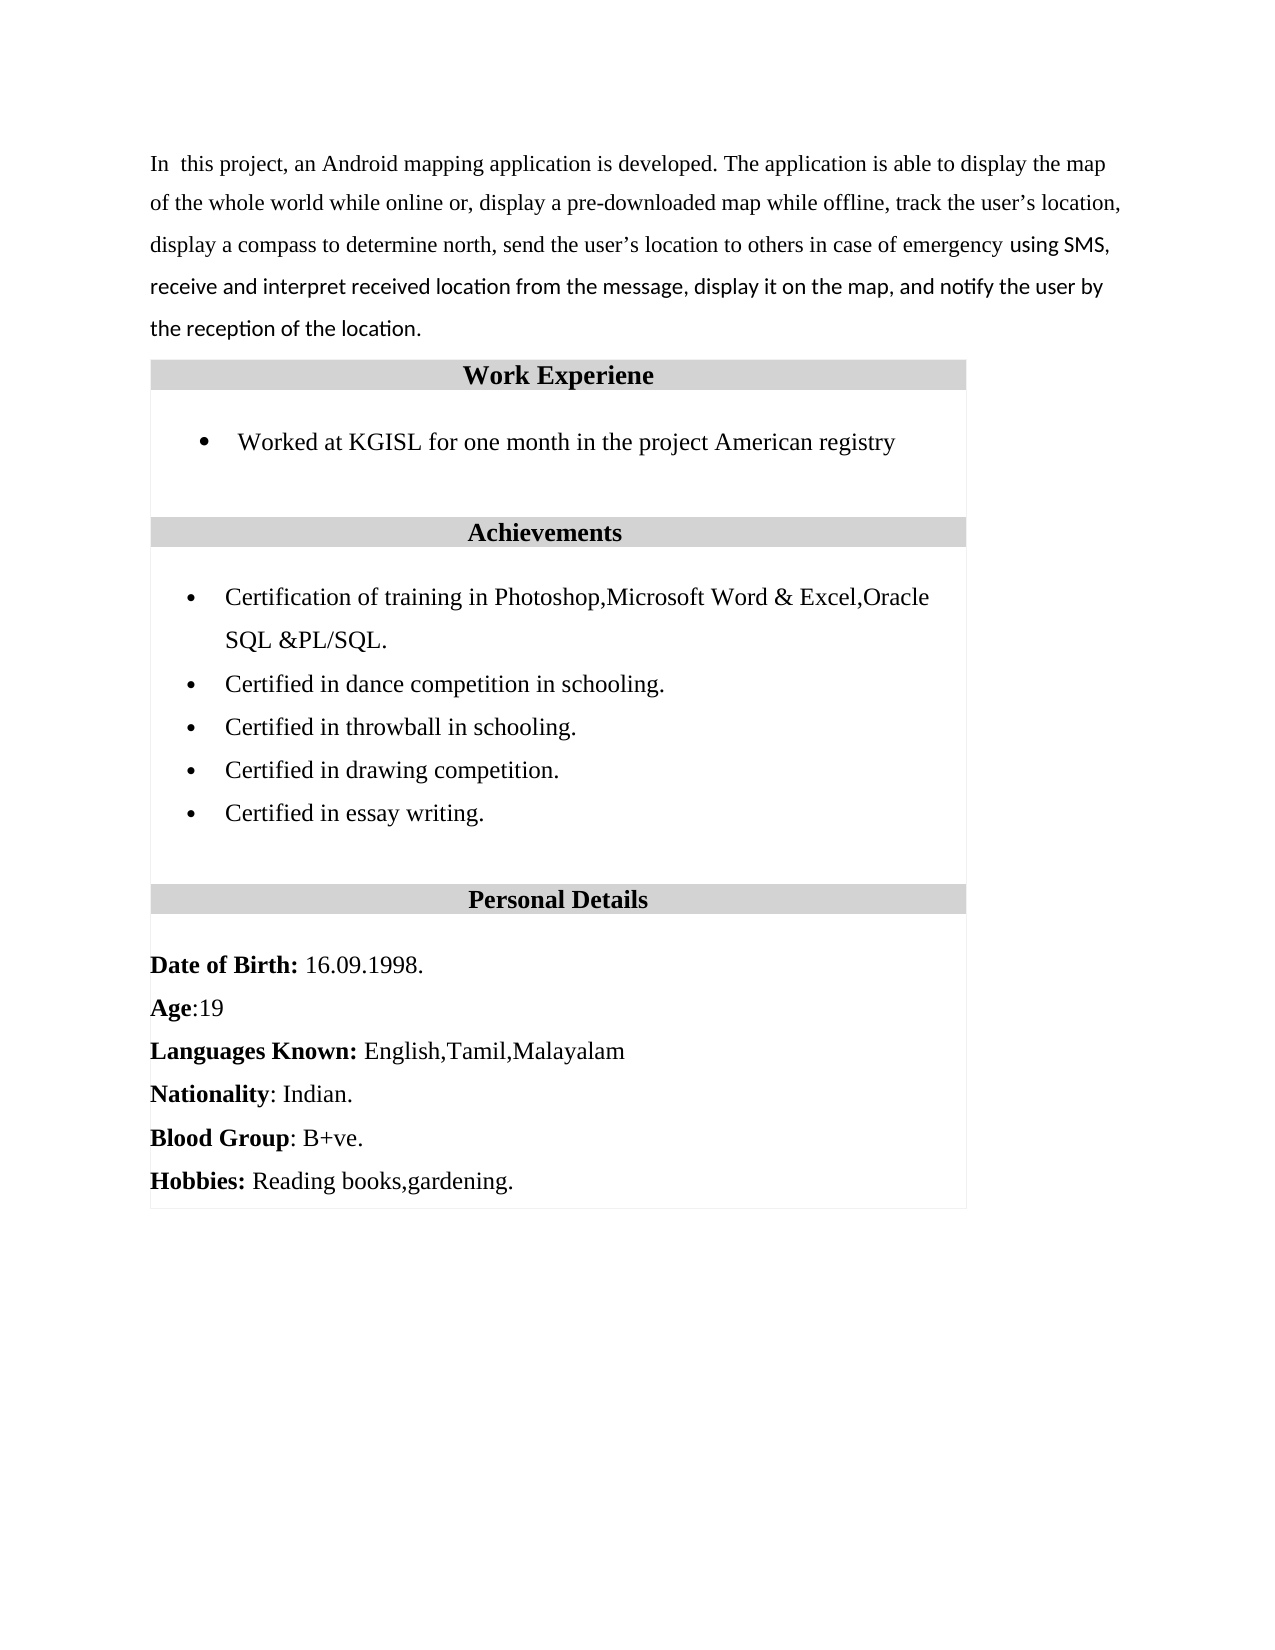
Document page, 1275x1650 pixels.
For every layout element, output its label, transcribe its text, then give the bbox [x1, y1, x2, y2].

table_header Work Experiene Worked at KGISL for one month in the project American registry Achievements Certification of training in Photoshop,Microsoft Word & Excel,Oracle SQL &PL/SQL. Certified in dance competition in schooling. Certified in throwball in schooling. Certified in drawing competition. Certified in essay writing. Personal Details Date of Birth: 16.09.1998. Age:19 Languages Known: English,Tamil,Malayalam Nationality: Indian. Blood Group: B+ve. Hobbies: Reading books,gardening. [151, 390, 966, 517]
text In this project, an Android mapping application is developed. The application is able to display the map of the whole world while online or, display a pre-downloaded map while offline, track the user’s location, display a compass to determine north, send the user’s location to others in case of emergency using SMS, receive and interpret received location from the message, display it on the map, and notify the user by the reception of the location. [150, 150, 1125, 342]
table_header Work Experiene Worked at KGISL for one month in the project American registry Achievements Certification of training in Photoshop,Microsoft Word & Excel,Oracle SQL &PL/SQL. Certified in dance competition in schooling. Certified in throwball in schooling. Certified in drawing competition. Certified in essay writing. Personal Details Date of Birth: 16.09.1998. Age:19 Languages Known: English,Tamil,Malayalam Nationality: Indian. Blood Group: B+ve. Hobbies: Reading books,gardening. [151, 547, 966, 884]
table_header Work Experiene Worked at KGISL for one month in the project American registry Achievements Certification of training in Photoshop,Microsoft Word & Excel,Oracle SQL &PL/SQL. Certified in dance competition in schooling. Certified in throwball in schooling. Certified in drawing competition. Certified in essay writing. Personal Details Date of Birth: 16.09.1998. Age:19 Languages Known: English,Tamil,Malayalam Nationality: Indian. Blood Group: B+ve. Hobbies: Reading books,gardening. [151, 914, 966, 1208]
